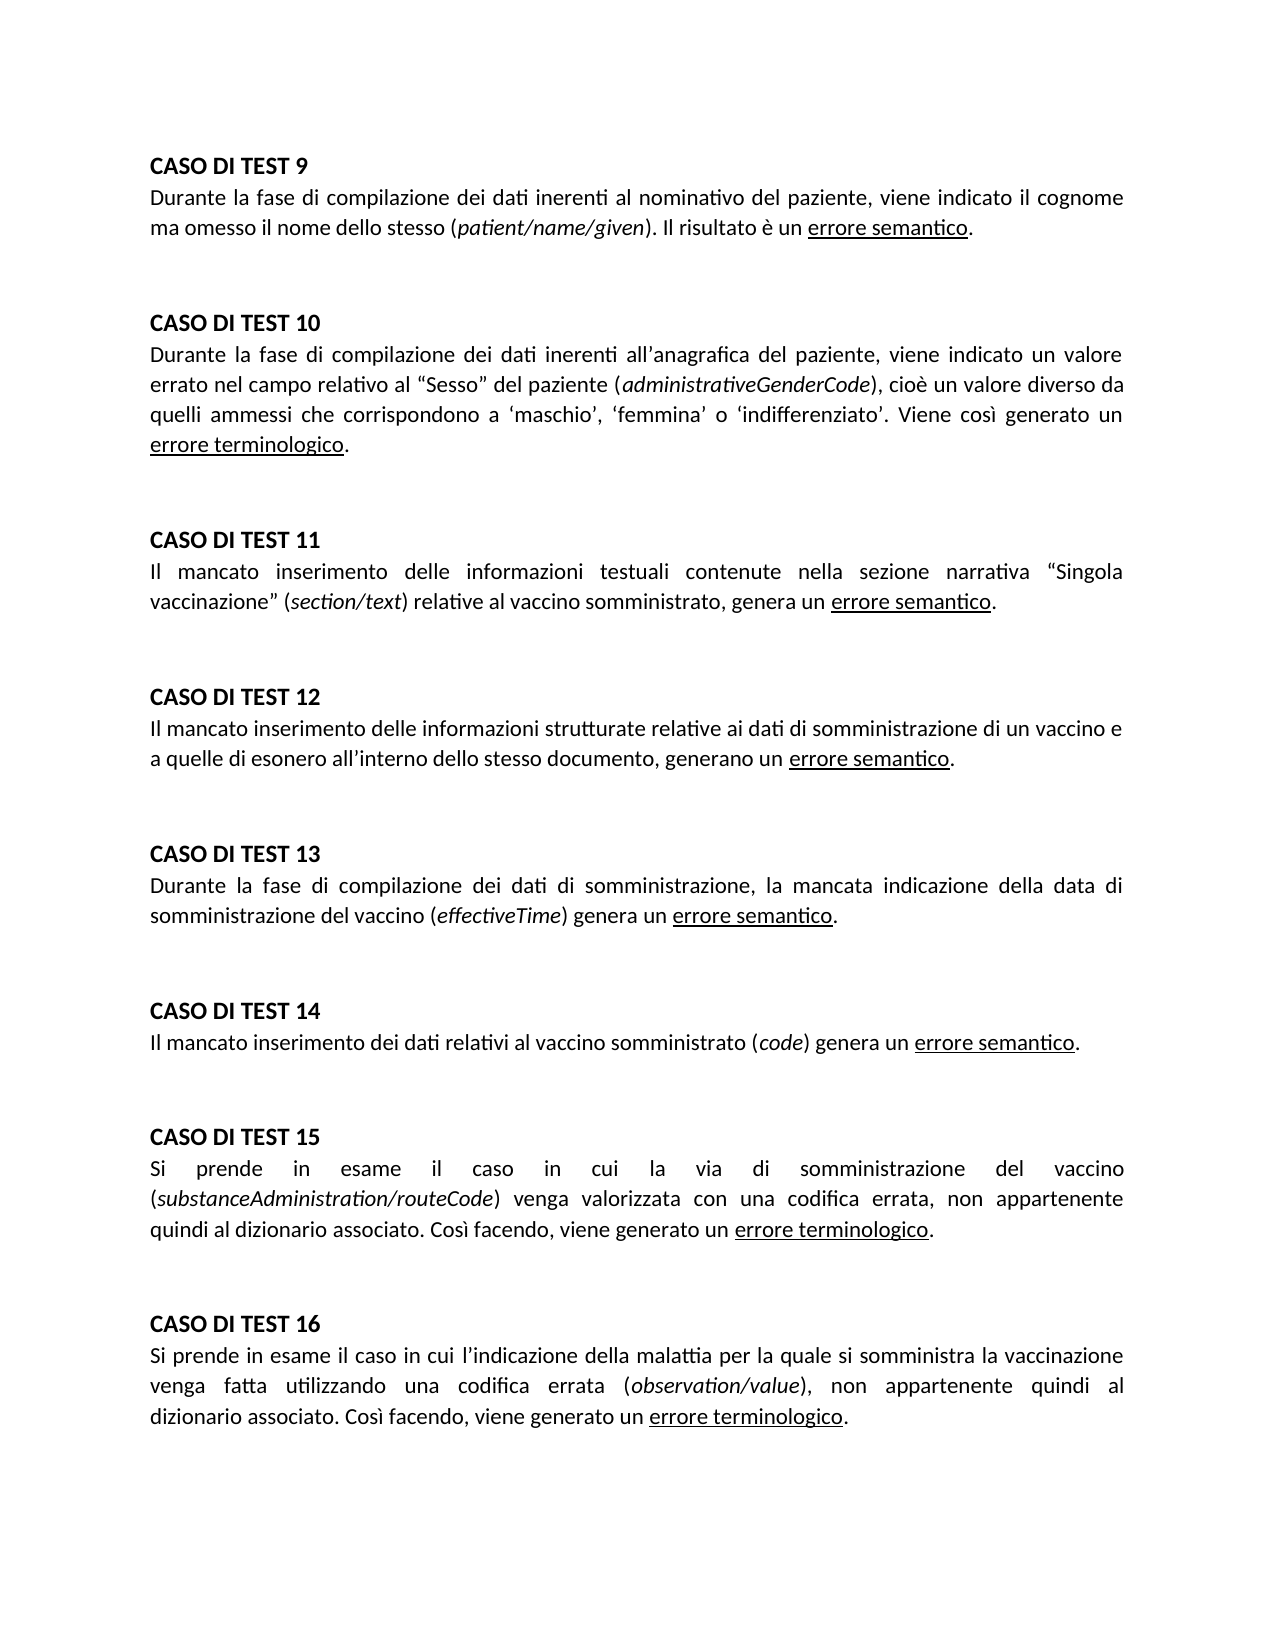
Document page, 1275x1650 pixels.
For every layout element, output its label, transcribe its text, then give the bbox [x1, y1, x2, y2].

subtitle CASO DI TEST 11 [150, 524, 1125, 555]
text Il mancato inserimento dei dati relativi al vaccino somministrato (code) genera un errore semantico. [150, 1028, 1125, 1056]
text Durante la fase di compilazione dei dati inerenti all’anagrafica del paziente, viene indicato un valore errato nel campo relativo al “Sesso” del paziente (administrativeGenderCode), cioè un valore diverso da quelli ammessi che corrispondono a ‘maschio’, ‘femmina’ o ‘indifferenziato’. Viene così generato un errore terminologico. [150, 340, 1125, 458]
subtitle CASO DI TEST 14 [150, 995, 1125, 1025]
subtitle CASO DI TEST 13 [150, 838, 1125, 868]
text Il mancato inserimento delle informazioni testuali contenute nella sezione narrativa “Singola vaccinazione” (section/text) relative al vaccino somministrato, genera un errore semantico. [150, 557, 1125, 615]
subtitle CASO DI TEST 9 [150, 150, 1125, 181]
text Durante la fase di compilazione dei dati inerenti al nominativo del paziente, viene indicato il cognome ma omesso il nome dello stesso (patient/name/given). Il risultato è un errore semantico. [150, 183, 1125, 241]
subtitle CASO DI TEST 10 [150, 307, 1125, 337]
subtitle CASO DI TEST 12 [150, 681, 1125, 712]
text Si prende in esame il caso in cui la via di somministrazione del vaccino (substanceAdministration/routeCode) venga valorizzata con una codifica errata, non appartenente quindi al dizionario associato. Così facendo, viene generato un errore terminologico. [150, 1154, 1125, 1243]
subtitle CASO DI TEST 16 [150, 1308, 1125, 1339]
text Il mancato inserimento delle informazioni strutturate relative ai dati di somministrazione di un vaccino e a quelle di esonero all’interno dello stesso documento, generano un errore semantico. [150, 714, 1125, 772]
subtitle CASO DI TEST 15 [150, 1121, 1125, 1152]
text Si prende in esame il caso in cui l’indicazione della malattia per la quale si somministra la vaccinazione venga fatta utilizzando una codifica errata (observation/value), non appartenente quindi al dizionario associato. Così facendo, viene generato un errore terminologico. [150, 1341, 1125, 1430]
text Durante la fase di compilazione dei dati di somministrazione, la mancata indicazione della data di somministrazione del vaccino (effectiveTime) genera un errore semantico. [150, 871, 1125, 929]
